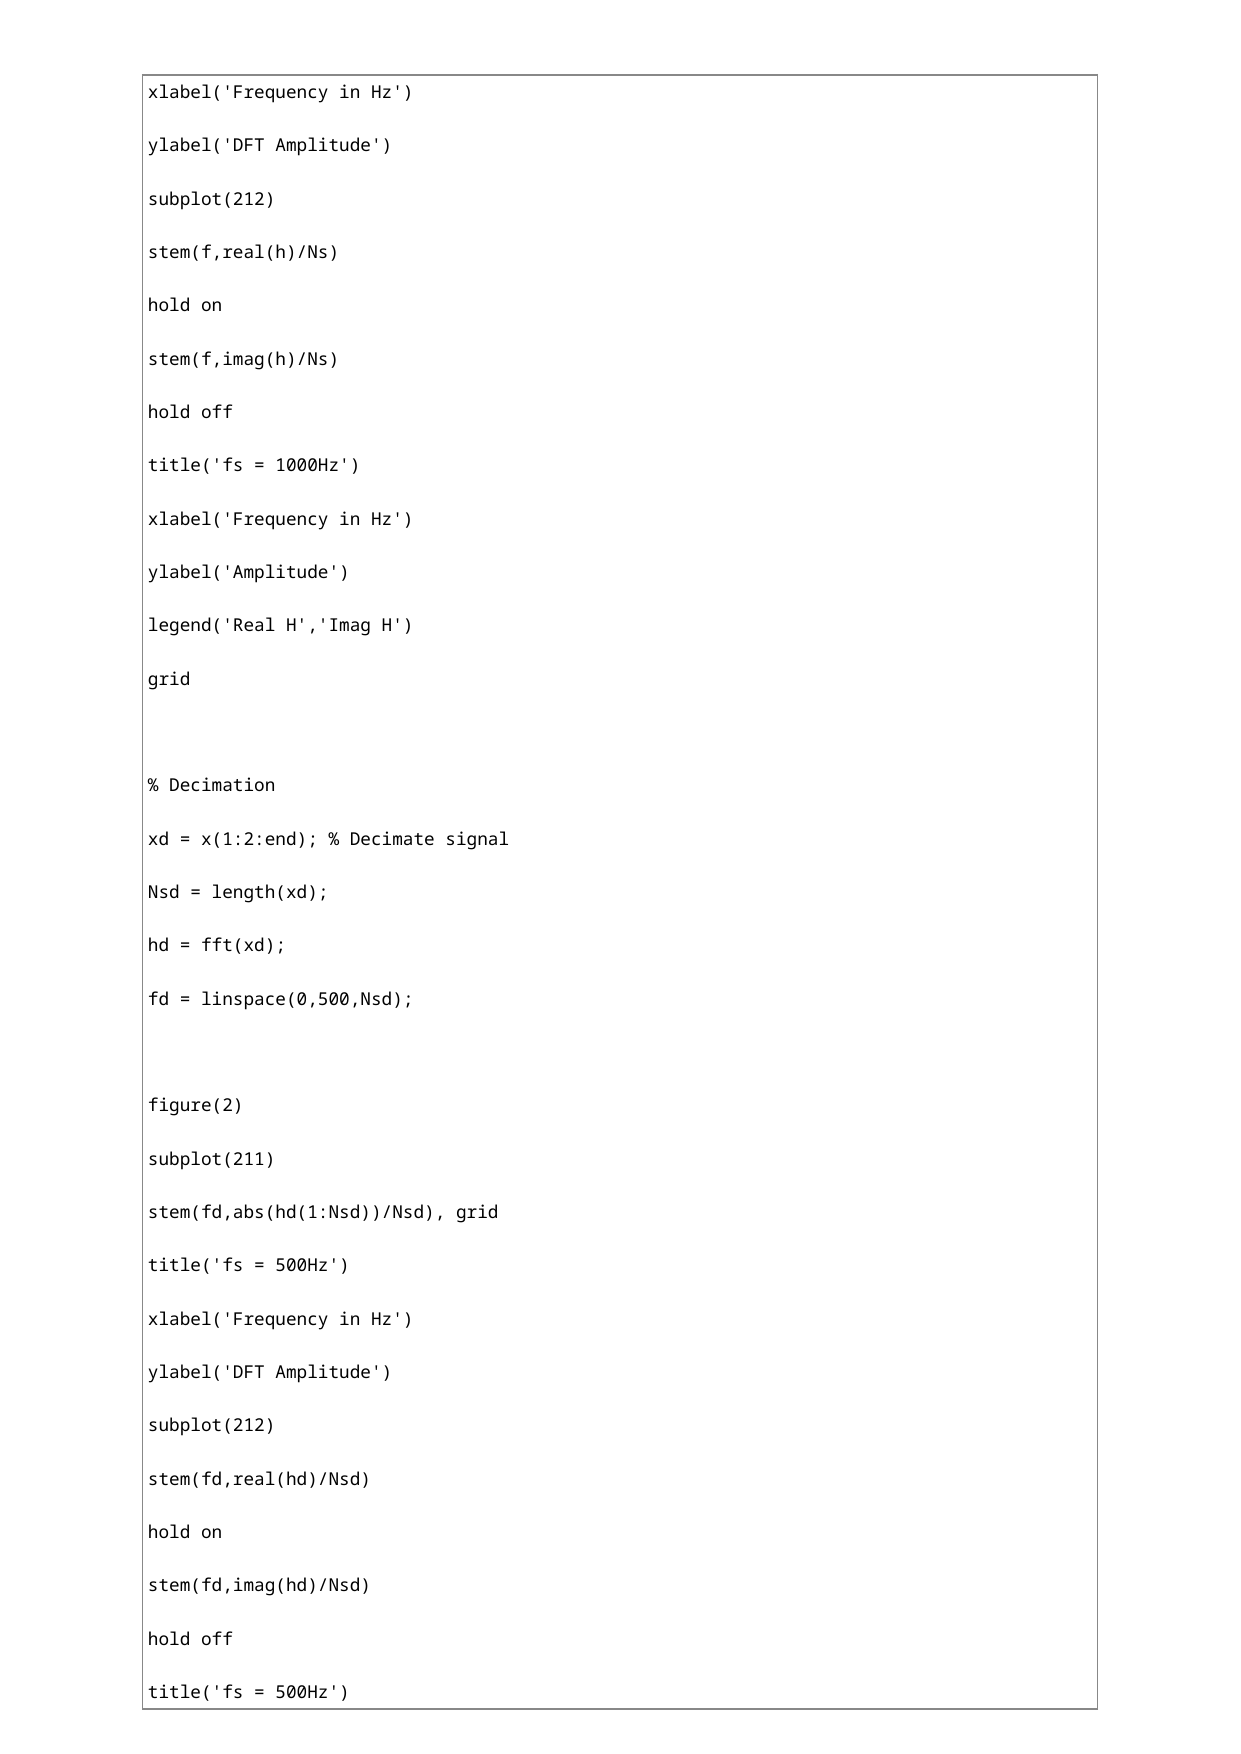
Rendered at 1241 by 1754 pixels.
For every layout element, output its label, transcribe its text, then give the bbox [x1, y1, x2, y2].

text hold off [143, 1621, 1097, 1650]
text ylabel('DFT Amplitude') [143, 1354, 1097, 1384]
text ylabel('Amplitude') [143, 554, 1097, 584]
text hold on [143, 287, 1097, 317]
text grid [143, 661, 1097, 690]
text title('fs = 500Hz') [143, 1674, 1097, 1708]
text hd = fft(xd); [143, 927, 1097, 957]
text xlabel('Frequency in Hz') [143, 76, 1097, 104]
text ylabel('DFT Amplitude') [143, 127, 1097, 157]
text title('fs = 500Hz') [143, 1247, 1097, 1277]
text subplot(211) [143, 1141, 1097, 1170]
text stem(fd,imag(hd)/Nsd) [143, 1567, 1097, 1597]
text xd = x(1:2:end); % Decimate signal [143, 821, 1097, 850]
text fd = linspace(0,500,Nsd); [143, 981, 1097, 1010]
text figure(2) [143, 1087, 1097, 1117]
text legend('Real H','Imag H') [143, 607, 1097, 637]
text stem(fd,real(hd)/Nsd) [143, 1461, 1097, 1490]
text subplot(212) [143, 1407, 1097, 1437]
text hold off [143, 394, 1097, 424]
text title('fs = 1000Hz') [143, 447, 1097, 477]
text Nsd = length(xd); [143, 874, 1097, 904]
text % Decimation [143, 767, 1097, 797]
text stem(f,real(h)/Ns) [143, 234, 1097, 264]
text stem(fd,abs(hd(1:Nsd))/Nsd), grid [143, 1194, 1097, 1224]
text xlabel('Frequency in Hz') [143, 501, 1097, 530]
text xlabel('Frequency in Hz') [143, 1301, 1097, 1330]
text hold on [143, 1514, 1097, 1544]
text subplot(212) [143, 181, 1097, 210]
text stem(f,imag(h)/Ns) [143, 341, 1097, 370]
